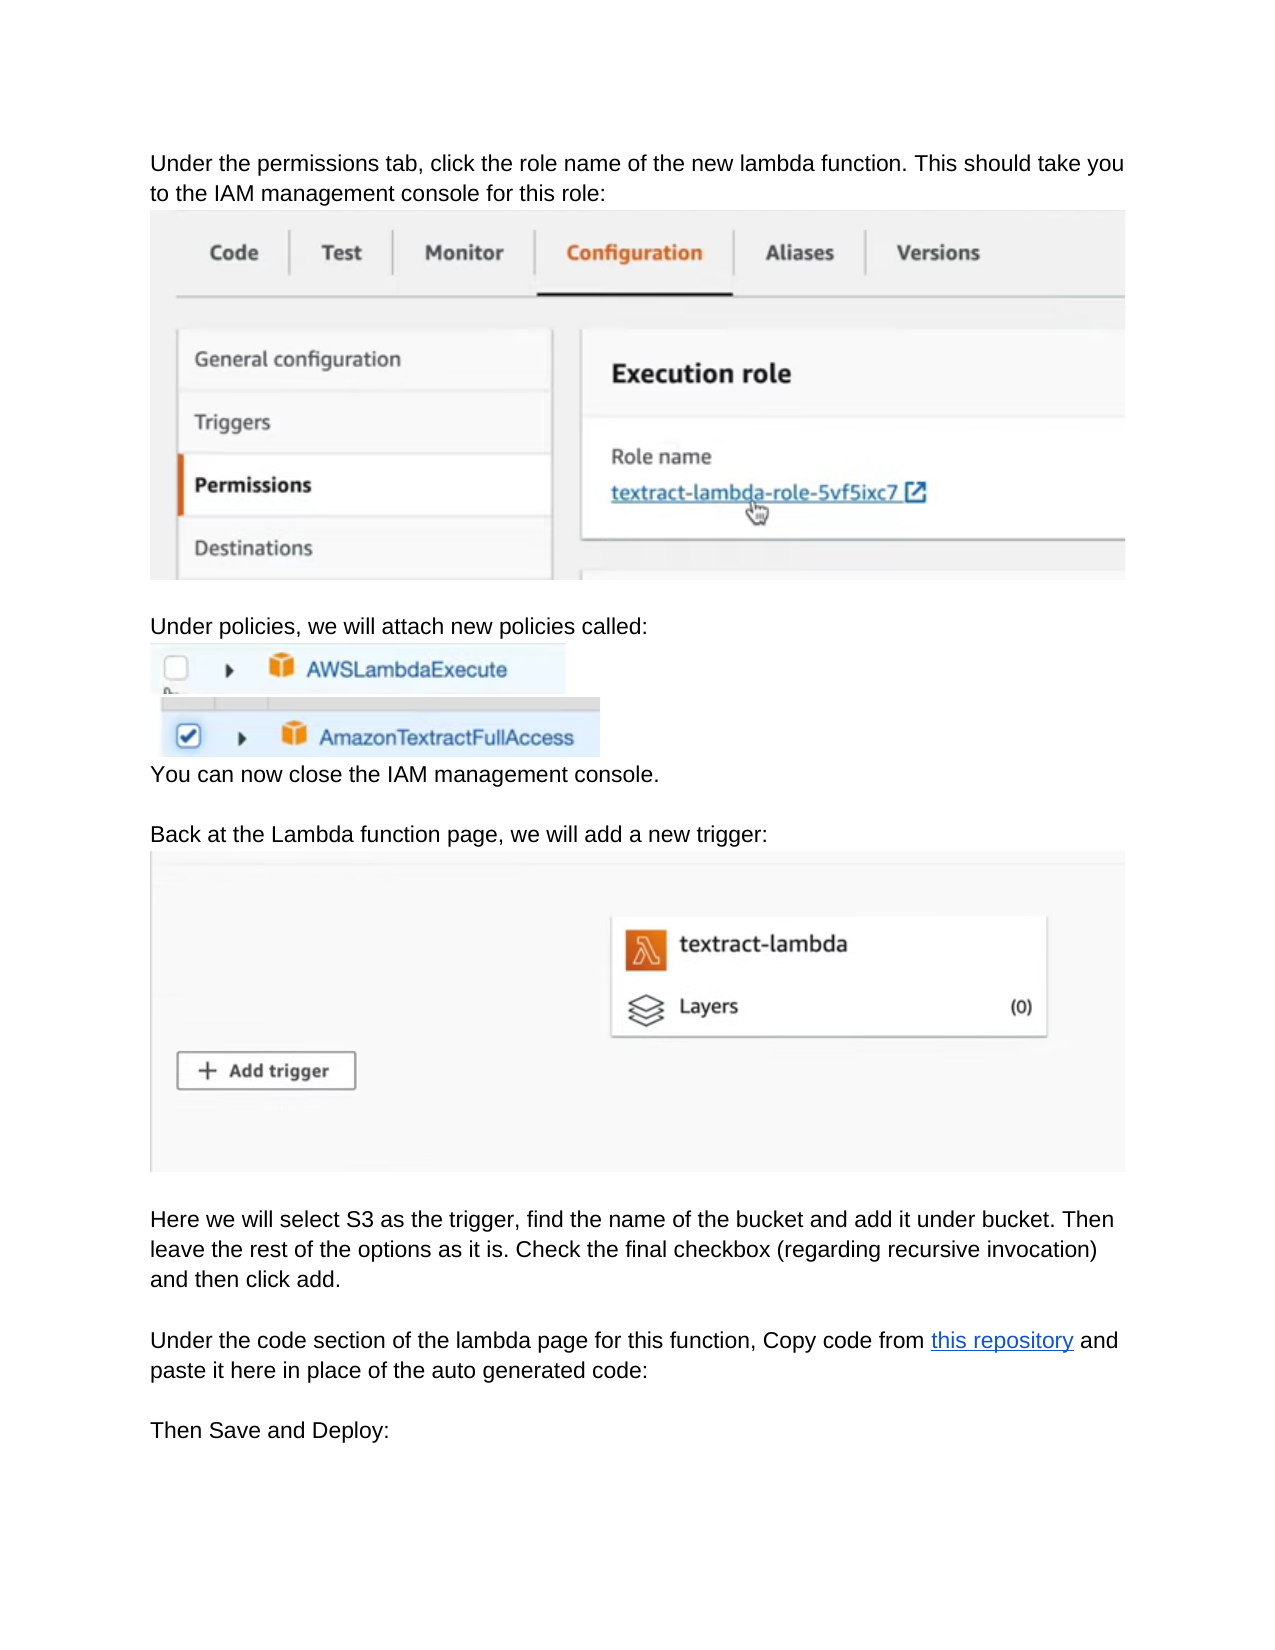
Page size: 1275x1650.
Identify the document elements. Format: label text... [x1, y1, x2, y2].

text Under the code section of the lambda page for this function, Copy code from this repository and paste it here in place of the auto generated code: [150, 1327, 1125, 1383]
text Then Save and Deploy: [150, 1417, 1125, 1444]
text Under the permissions tab, click the role name of the new lambda function. This should take you to the IAM management console for this role: [150, 150, 1125, 207]
text Back at the Lambda function page, we will add a new trigger: [150, 821, 1125, 847]
picture [150, 643, 566, 694]
text You can now close the IAM management console. [150, 761, 1125, 787]
picture [150, 851, 1125, 1172]
picture [150, 697, 600, 757]
text Here we will select S3 as the trigger, find the name of the bucket and add it under bucket. Then leave the rest of the options as it is. Check the final checkbox (regarding recursive invocation) and then click add. [150, 1206, 1125, 1293]
picture [150, 210, 1125, 580]
